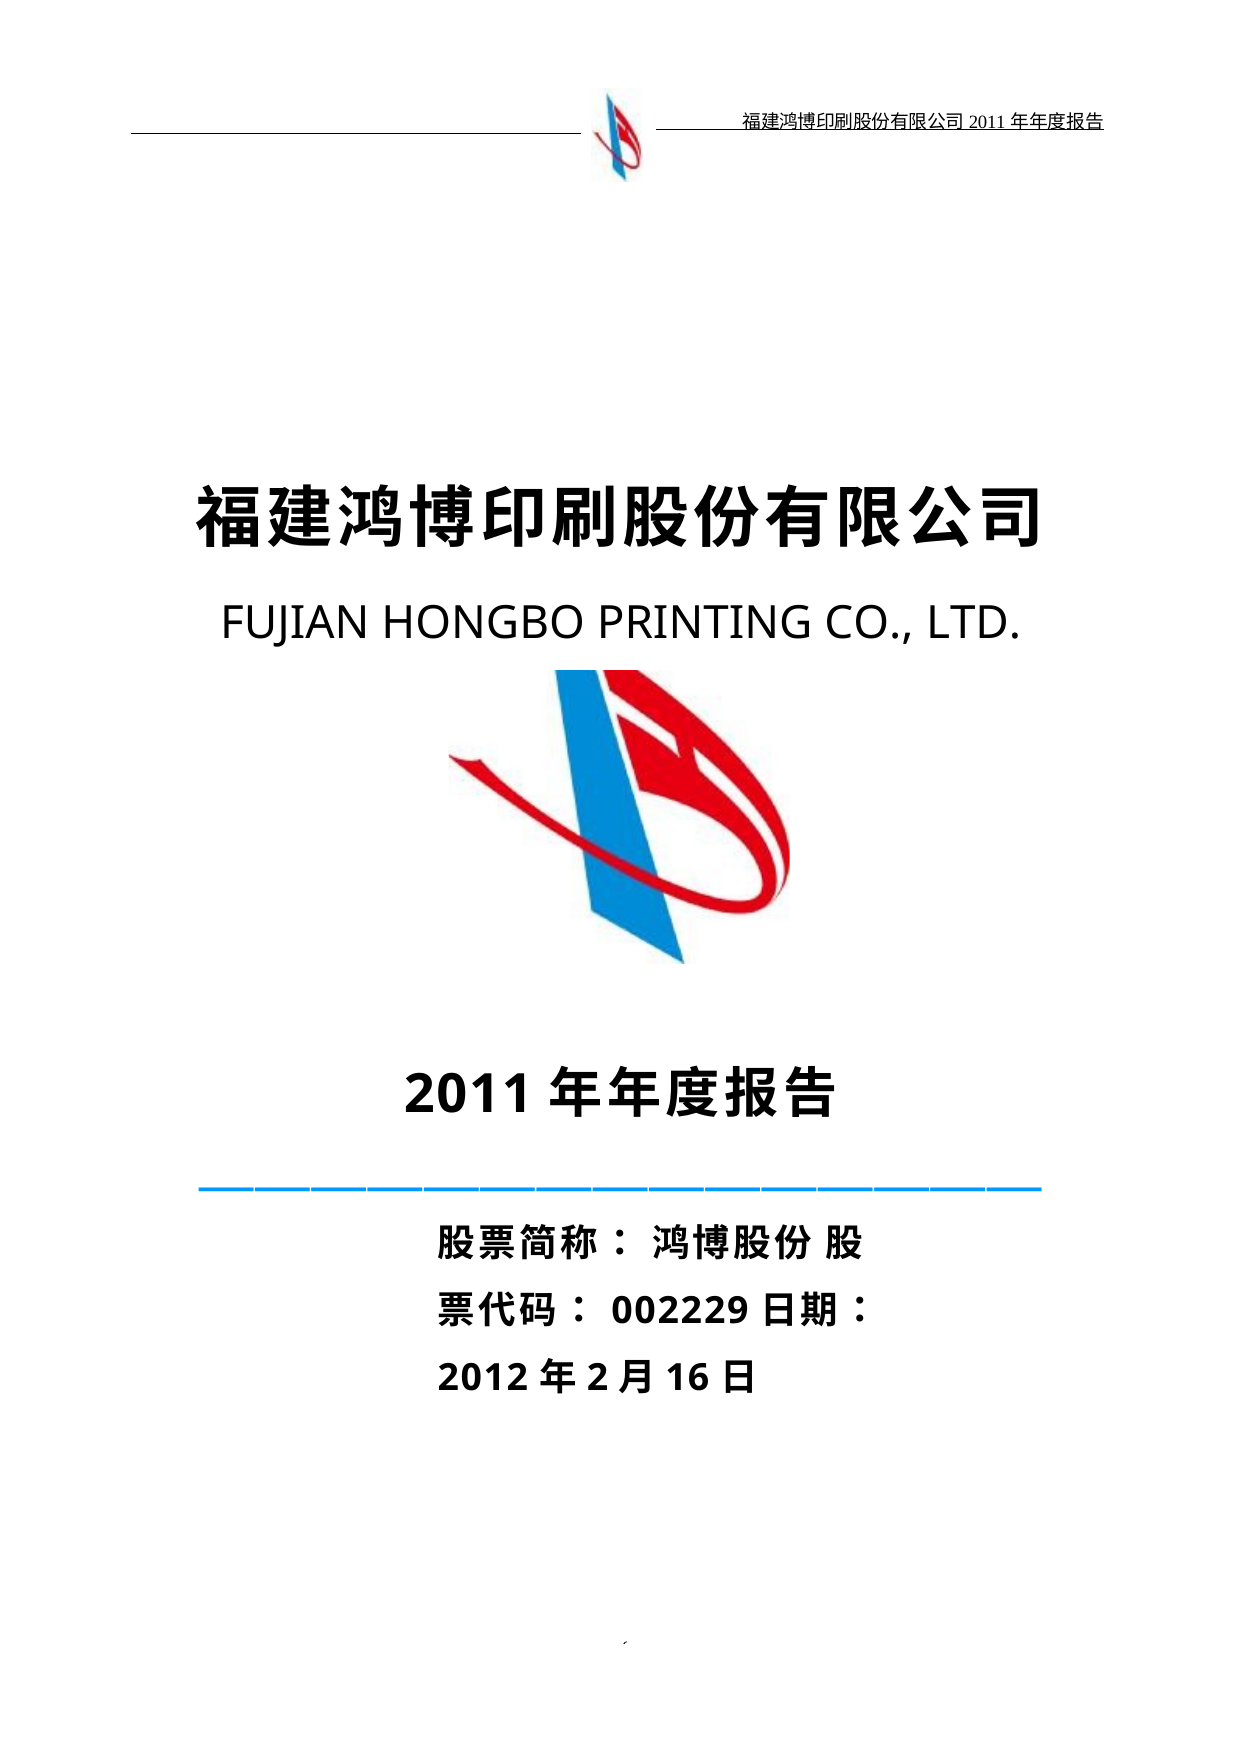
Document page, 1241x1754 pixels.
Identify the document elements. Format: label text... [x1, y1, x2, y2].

text 福建鸿博印刷股份有限公司 [121, 480, 1119, 557]
picture [448, 670, 790, 964]
text 2011 年年度报告 [121, 1054, 1119, 1128]
text FUJIAN HONGBO PRINTING CO., LTD. [121, 589, 1119, 652]
text ——————————————— [122, 1152, 1119, 1214]
text 股票简称： 鸿博股份 股票代码： 002229 日期： 2012 年 2 月 16 日 [437, 1217, 889, 1401]
picture [591, 88, 649, 182]
